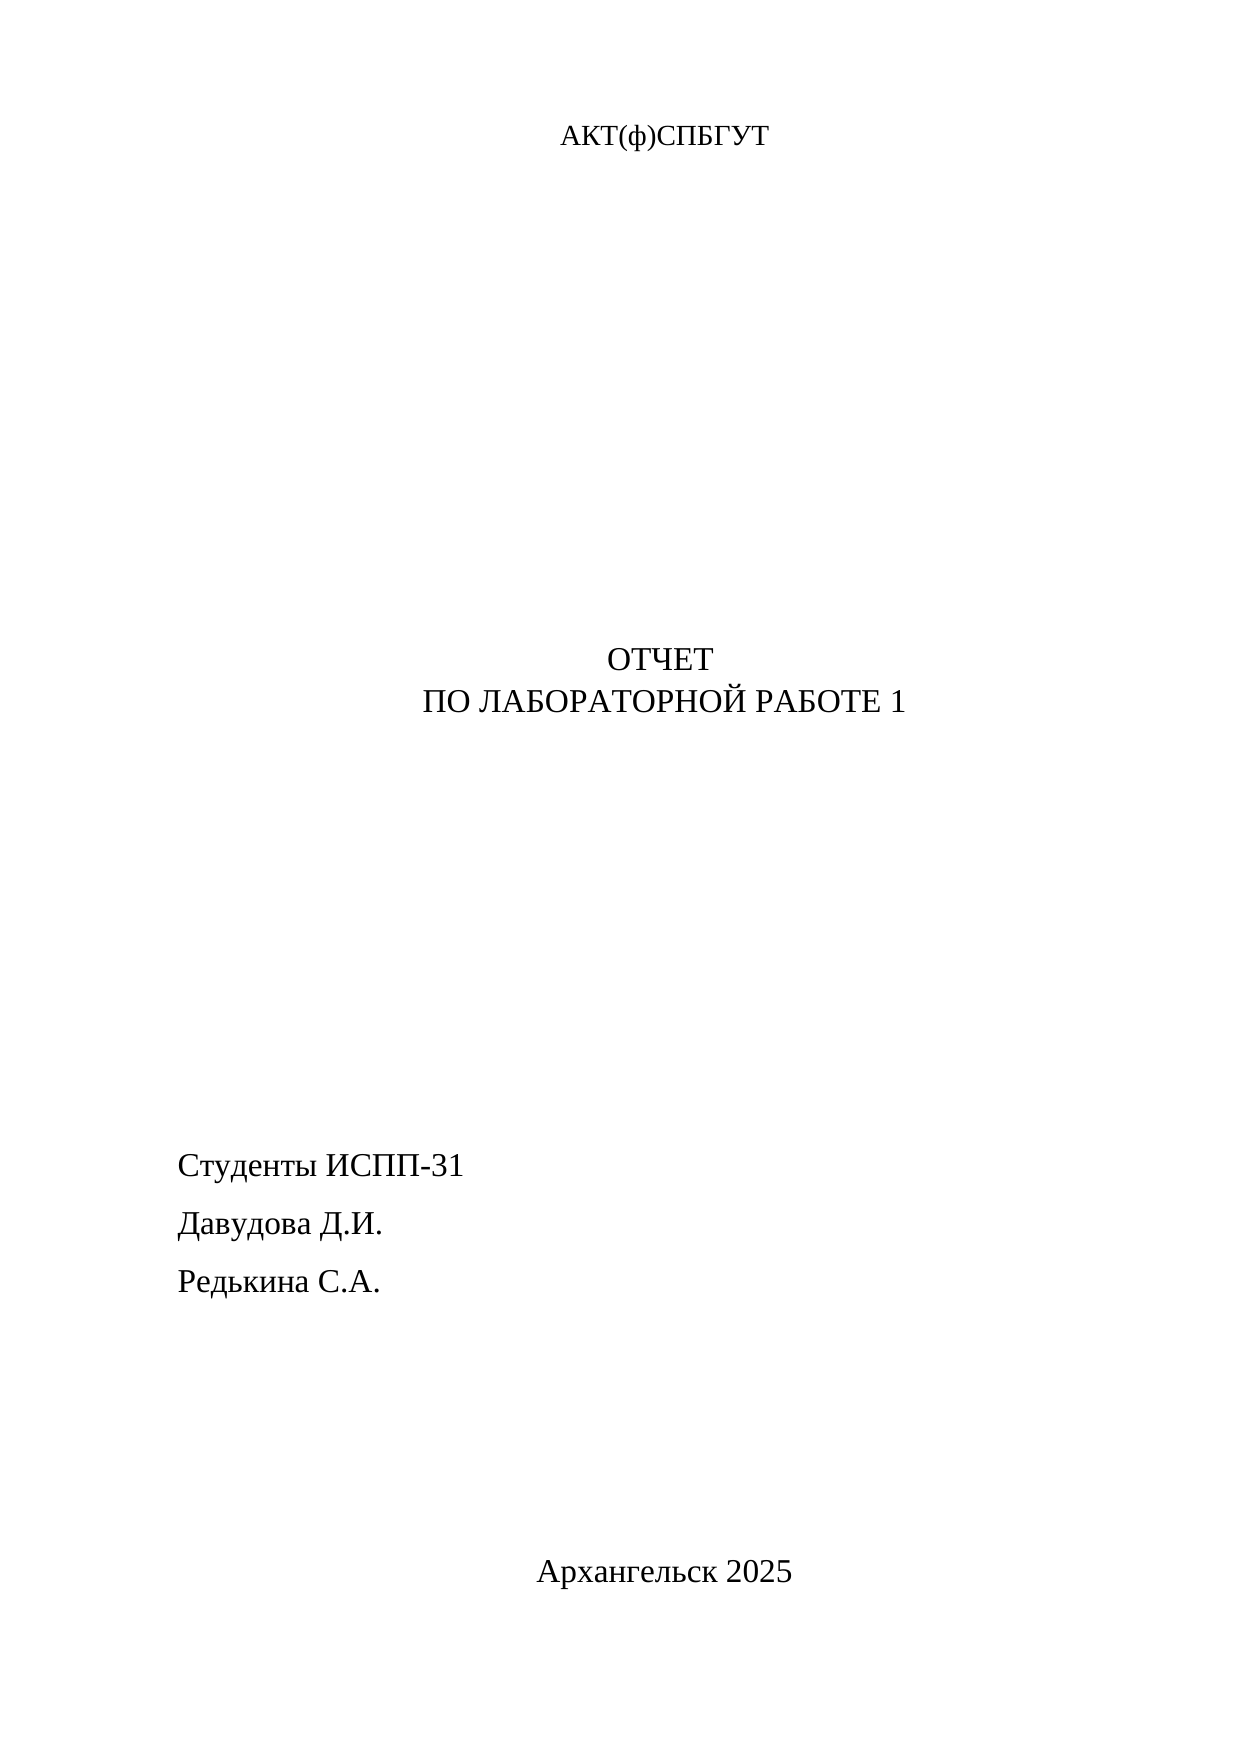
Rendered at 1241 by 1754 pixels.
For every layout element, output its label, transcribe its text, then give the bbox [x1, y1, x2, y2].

text Архангельск 2025 [177, 1551, 1152, 1590]
text ОТЧЕТ ПО ЛАБОРАТОРНОЙ РАБОТЕ 1 [177, 640, 1152, 719]
text АКТ(ф)СПБГУТ [177, 118, 1152, 152]
text Студенты ИСПП-31 [177, 1145, 1152, 1183]
text Редькина С.А. [177, 1261, 1152, 1299]
text Давудова Д.И. [177, 1203, 1152, 1242]
